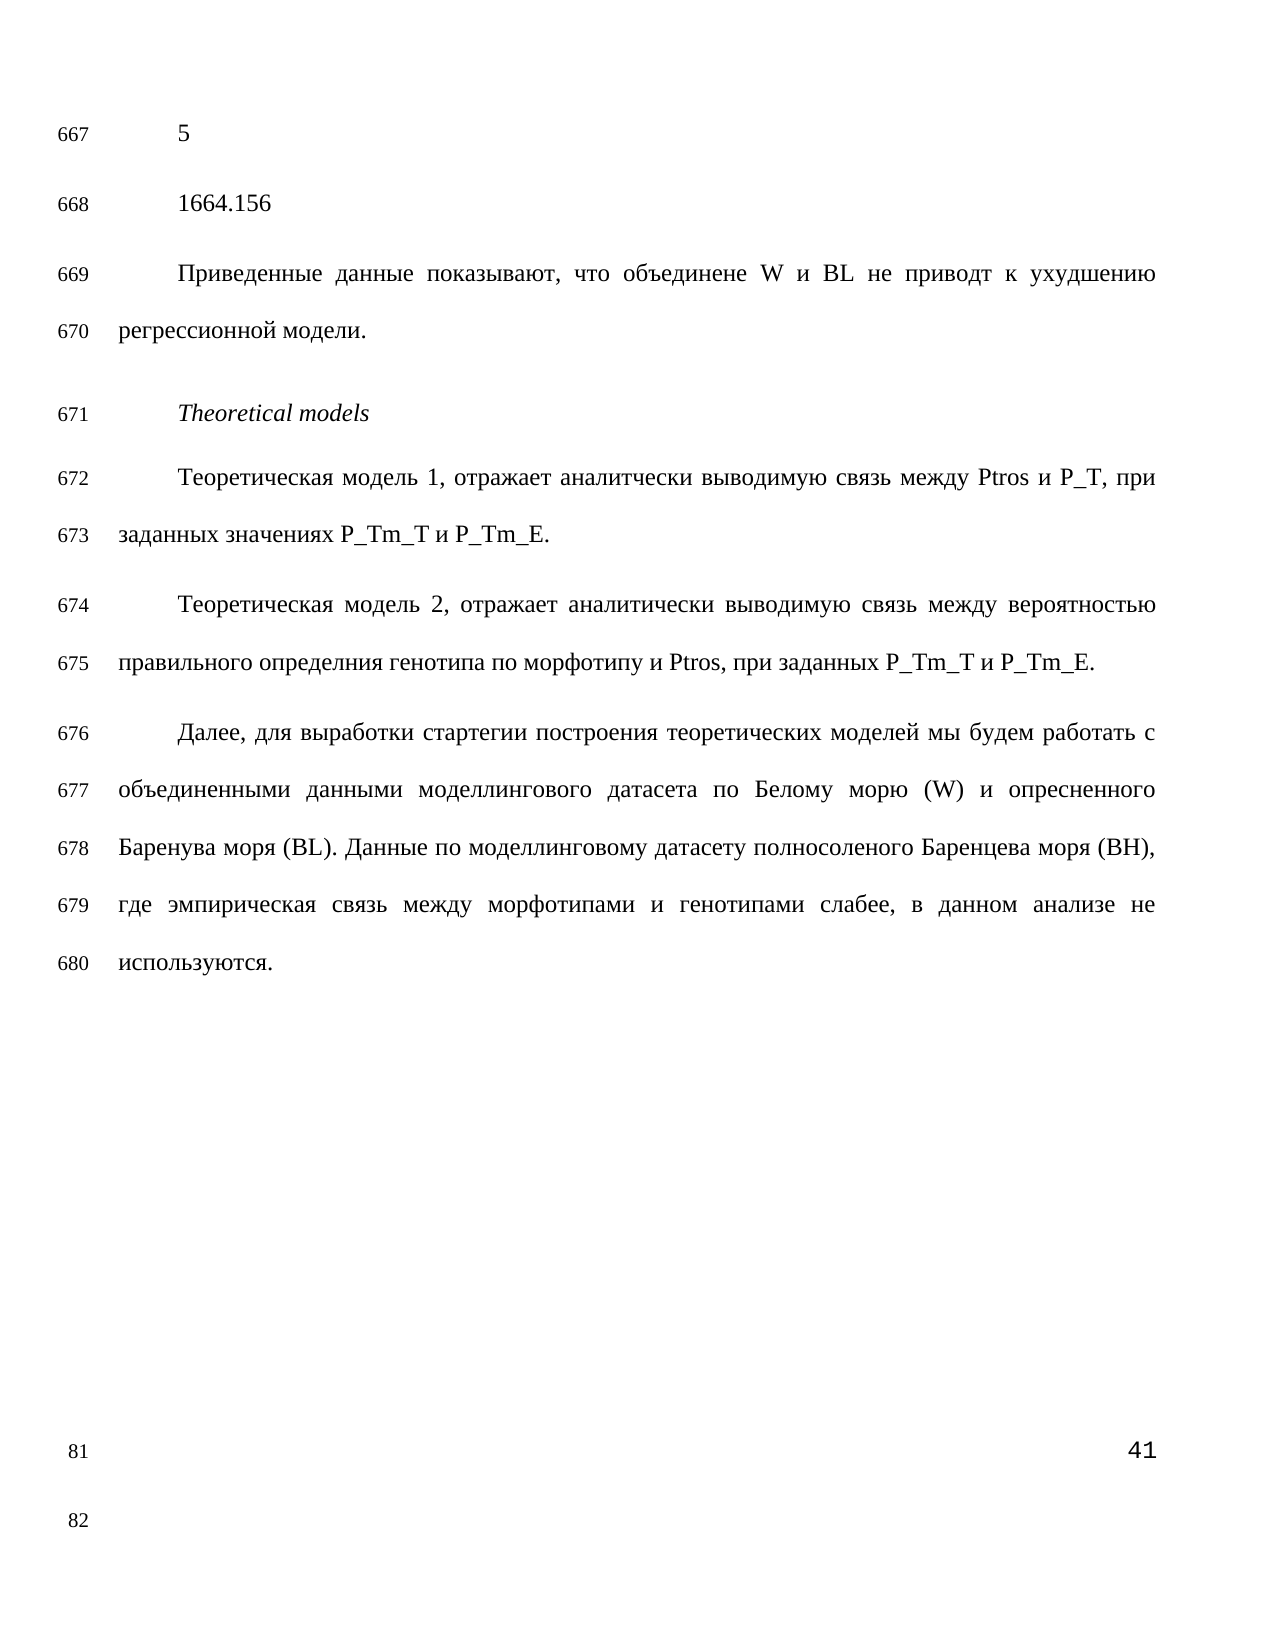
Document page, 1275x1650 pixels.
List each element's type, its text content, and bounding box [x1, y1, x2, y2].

text Приведенные данные показывают, что объединене W и BL не приводт к ухудшению регрессионной модели. [118, 258, 1157, 344]
text Далее, для выработки стартегии построения теоретических моделей мы будем работать с объединенными данными моделлингового датасета по Белому морю (W) и опресненного Баренува моря (BL). Данные по моделлинговому датасету полносоленого Баренцева моря (BH), где эмпирическая связь между морфотипами и генотипами слабее, в данном анализе не используются. [118, 717, 1157, 976]
text Теоретическая модель 2, отражает аналитически выводимую связь между вероятностью правильного определния генотипа по морфотипу и Ptros, при заданных P_Tm_T и P_Tm_E. [118, 589, 1157, 676]
subtitle Theoretical models [118, 398, 1157, 427]
